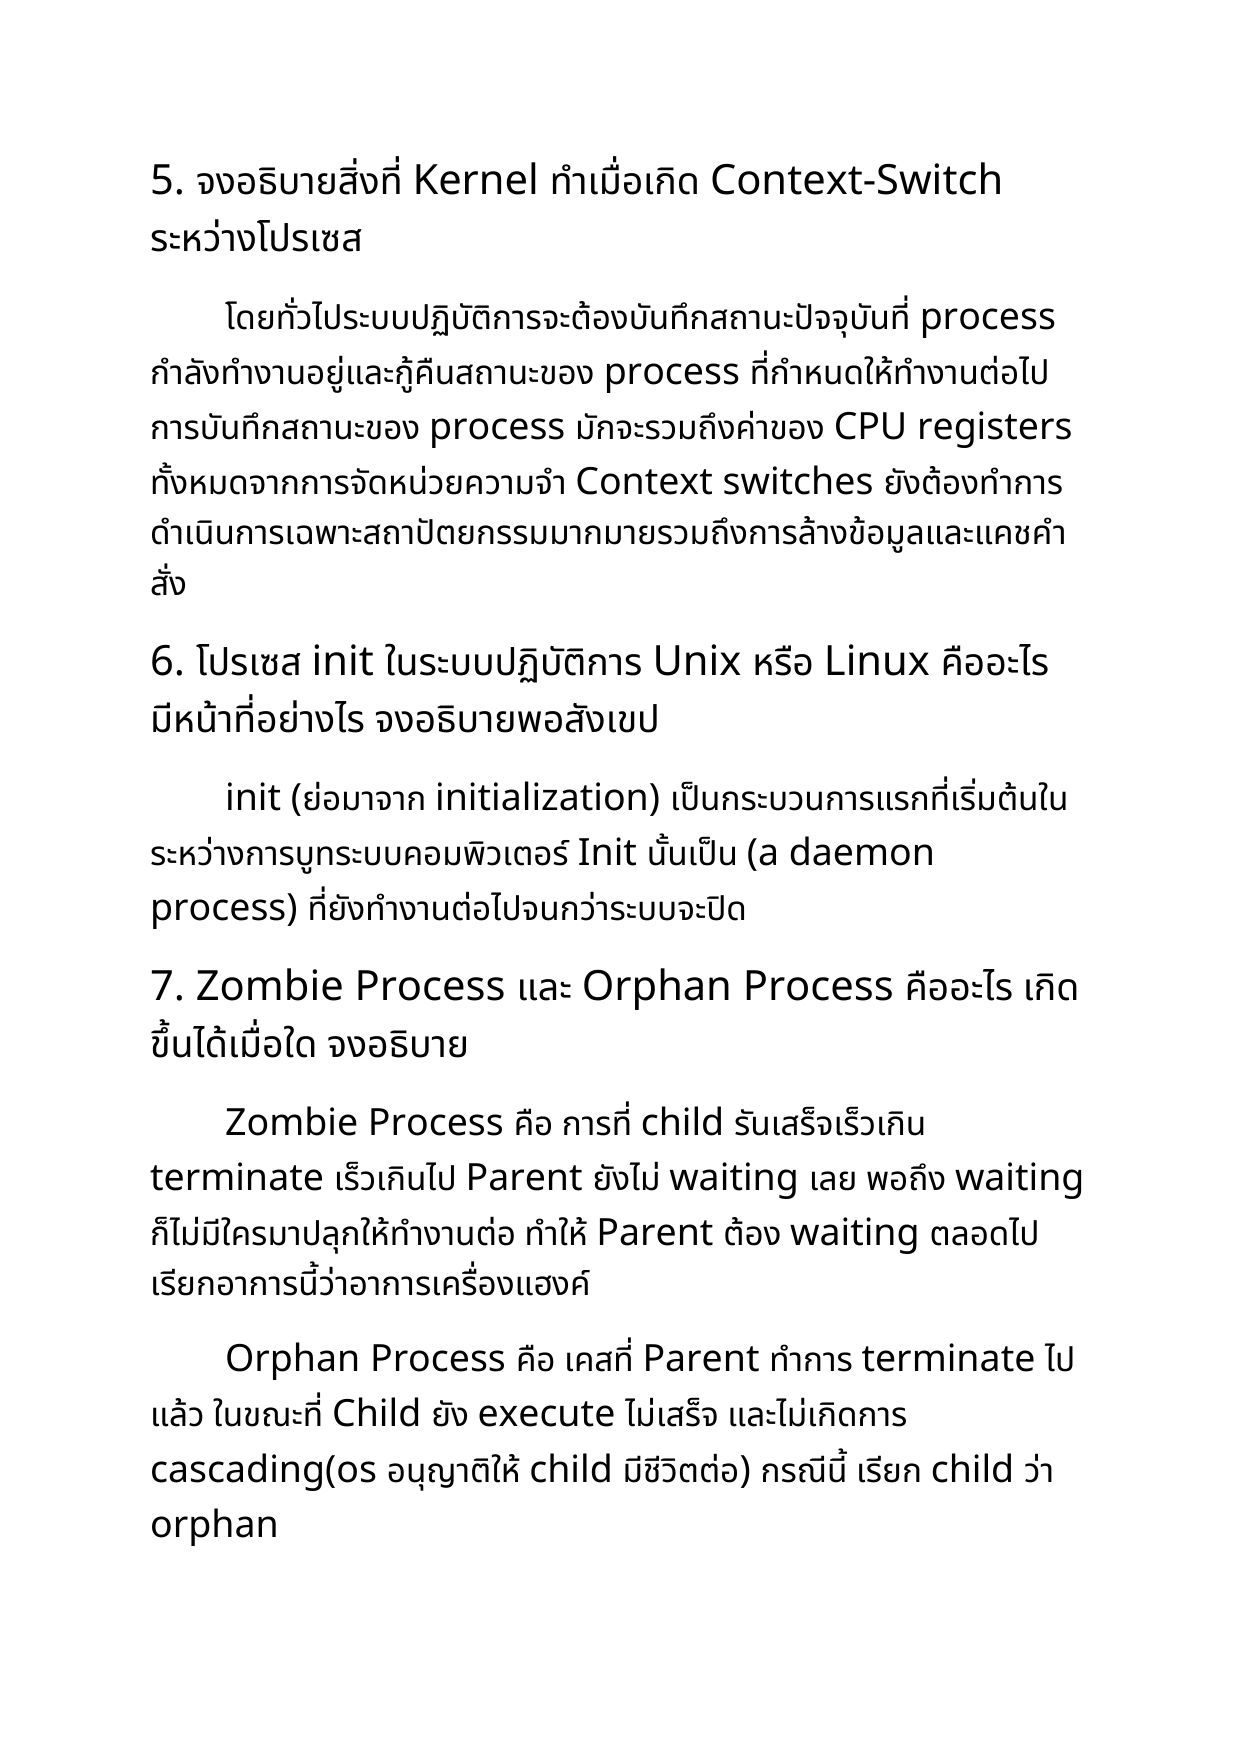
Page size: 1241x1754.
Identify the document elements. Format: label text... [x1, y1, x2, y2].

text 6. โปรเซส init ในระบบปฏิบัติการ Unix หรือ Linux คืออะไร มีหน้าที่อย่างไร จงอธิบายพอสังเขป [150, 631, 1090, 749]
text Orphan Process คือ เคสที่ Parent ทำการ terminate ไปแล้ว ในขณะที่ Child ยัง execute ไม่เสร็จ และไม่เกิดการ cascading(os อนุญาติให้ child มีชีวิตต่อ) กรณีนี้ เรียก child ว่า orphan [150, 1332, 1090, 1548]
text 7. Zombie Process และ Orphan Process คืออะไร เกิดขึ้นได้เมื่อใด จงอธิบาย [150, 956, 1090, 1074]
text Zombie Process คือ การที่ child รันเสร็จเร็วเกิน terminate เร็วเกินไป Parent ยังไม่ waiting เลย พอถึง waiting ก็ไม่มีใครมาปลุกให้ทำงานต่อ ทำให้ Parent ต้อง waiting ตลอดไป เรียกอาการนี้ว่าอาการเครื่องแฮงค์ [150, 1095, 1090, 1311]
text 5. จงอธิบายสิ่งที่ Kernel ทำเมื่อเกิด Context-Switch ระหว่างโปรเซส [150, 150, 1090, 268]
text โดยทั่วไประบบปฏิบัติการจะต้องบันทึกสถานะปัจจุบันที่ process กำลังทำงานอยู่และกู้คืนสถานะของ process ที่กำหนดให้ทำงานต่อไป การบันทึกสถานะของ process มักจะรวมถึงค่าของ CPU registers ทั้งหมดจากการจัดหน่วยความจำ Context switches ยังต้องทำการดำเนินการเฉพาะสถาปัตยกรรมมากมายรวมถึงการล้างข้อมูลและแคชคำสั่ง [150, 289, 1090, 610]
text init (ย่อมาจาก initialization) เป็นกระบวนการแรกที่เริ่มต้นในระหว่างการบูทระบบคอมพิวเตอร์ Init นั้นเป็น (a daemon process) ที่ยังทำงานต่อไปจนกว่าระบบจะปิด [150, 770, 1090, 935]
